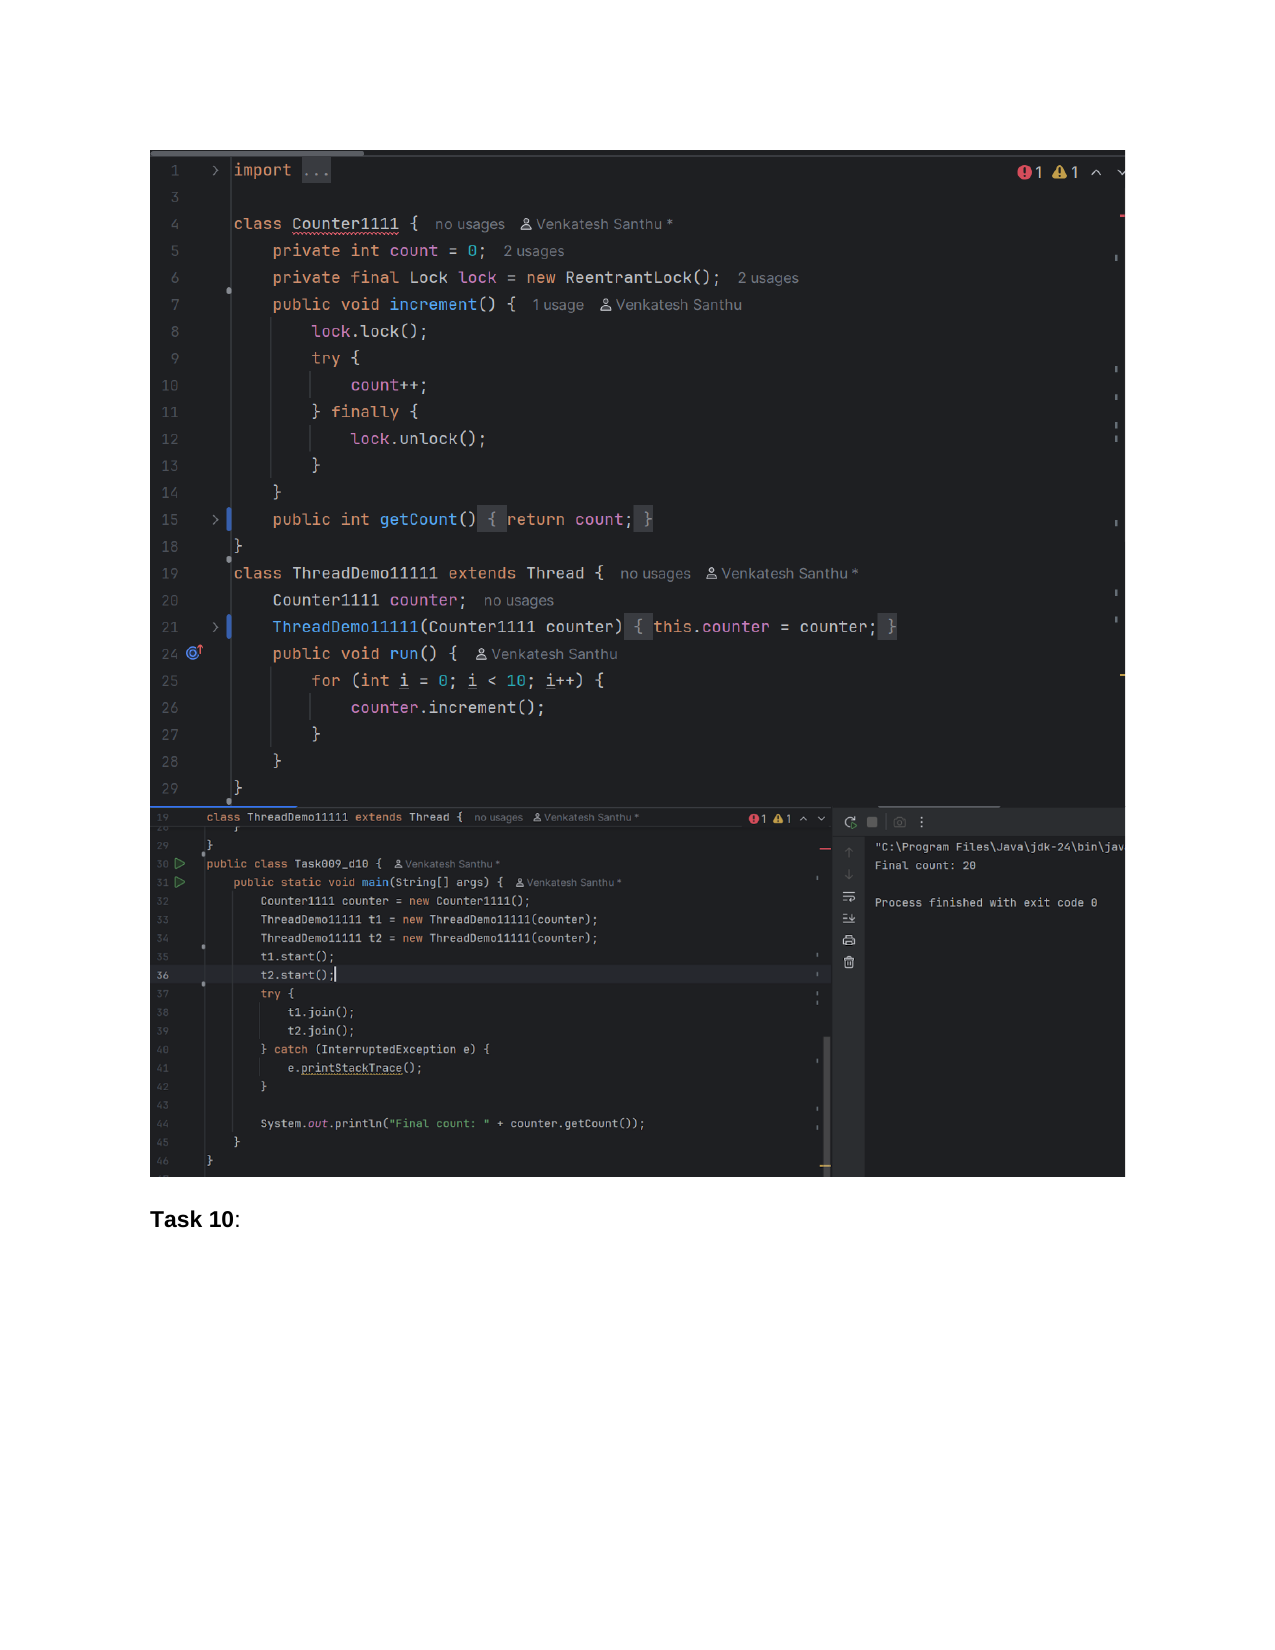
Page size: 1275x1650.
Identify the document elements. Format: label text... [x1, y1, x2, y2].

picture [150, 150, 1125, 1177]
text Task 10: [150, 1206, 1125, 1232]
